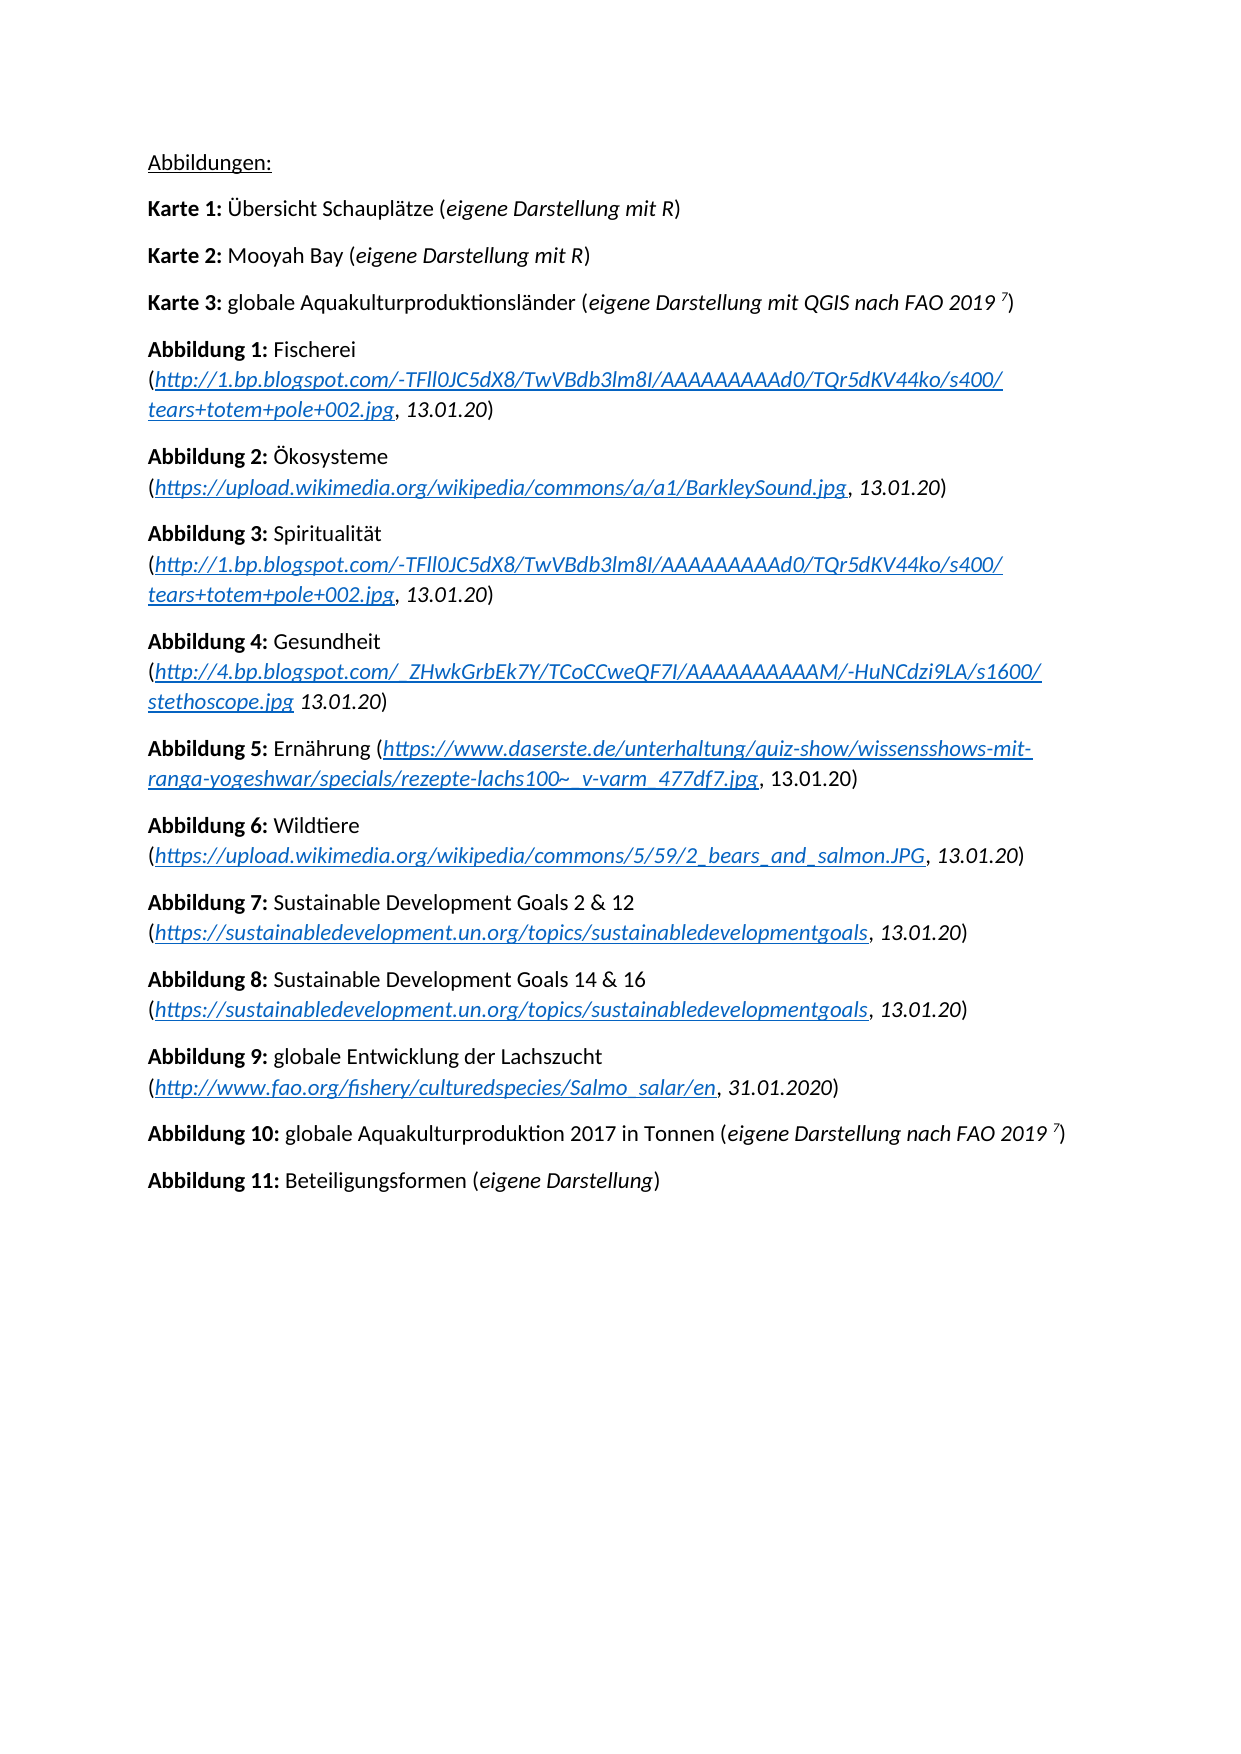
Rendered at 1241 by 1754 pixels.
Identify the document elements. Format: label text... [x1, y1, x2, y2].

text Abbildung 6: Wildtiere (https://upload.wikimedia.org/wikipedia/commons/5/59/2_bears_and_salmon.JPG, 13.01.20) [148, 811, 1093, 869]
text Abbildung 4: Gesundheit (http://4.bp.blogspot.com/_ZHwkGrbEk7Y/TCoCCweQF7I/AAAAAAAAAAM/-HuNCdzi9LA/s1600/stethoscope.jpg 13.01.20) [148, 627, 1093, 715]
text Abbildungen: [148, 148, 1093, 176]
text Abbildung 9: globale Entwicklung der Lachszucht (http://www.fao.org/fishery/culturedspecies/Salmo_salar/en, 31.01.2020) [148, 1042, 1093, 1101]
text Karte 3: globale Aquakulturproduktionsländer (eigene Darstellung mit QGIS nach FAO 2019 7) [148, 288, 1093, 316]
text Abbildung 1: Fischerei (http://1.bp.blogspot.com/-TFll0JC5dX8/TwVBdb3lm8I/AAAAAAAAAd0/TQr5dKV44ko/s400/tears+totem+pole+002.jpg, 13.01.20) [148, 335, 1093, 423]
text Abbildung 2: Ökosysteme (https://upload.wikimedia.org/wikipedia/commons/a/a1/BarkleySound.jpg, 13.01.20) [148, 442, 1093, 501]
text Abbildung 3: Spiritualität (http://1.bp.blogspot.com/-TFll0JC5dX8/TwVBdb3lm8I/AAAAAAAAAd0/TQr5dKV44ko/s400/tears+totem+pole+002.jpg, 13.01.20) [148, 519, 1093, 608]
text Abbildung 11: Beteiligungsformen (eigene Darstellung) [148, 1166, 1093, 1194]
text Abbildung 10: globale Aquakulturproduktion 2017 in Tonnen (eigene Darstellung nach FAO 2019 7) [148, 1119, 1093, 1147]
text Karte 1: Übersicht Schauplätze (eigene Darstellung mit R) [148, 194, 1093, 222]
text Abbildung 5: Ernährung (https://www.daserste.de/unterhaltung/quiz-show/wissensshows-mit-ranga-yogeshwar/specials/rezepte-lachs100~_v-varm_477df7.jpg, 13.01.20) [148, 734, 1093, 792]
text Karte 2: Mooyah Bay (eigene Darstellung mit R) [148, 241, 1093, 269]
text Abbildung 7: Sustainable Development Goals 2 & 12 (https://sustainabledevelopment.un.org/topics/sustainabledevelopmentgoals, 13.01.20) [148, 888, 1093, 946]
text Abbildung 8: Sustainable Development Goals 14 & 16 (https://sustainabledevelopment.un.org/topics/sustainabledevelopmentgoals, 13.01.20) [148, 965, 1093, 1023]
